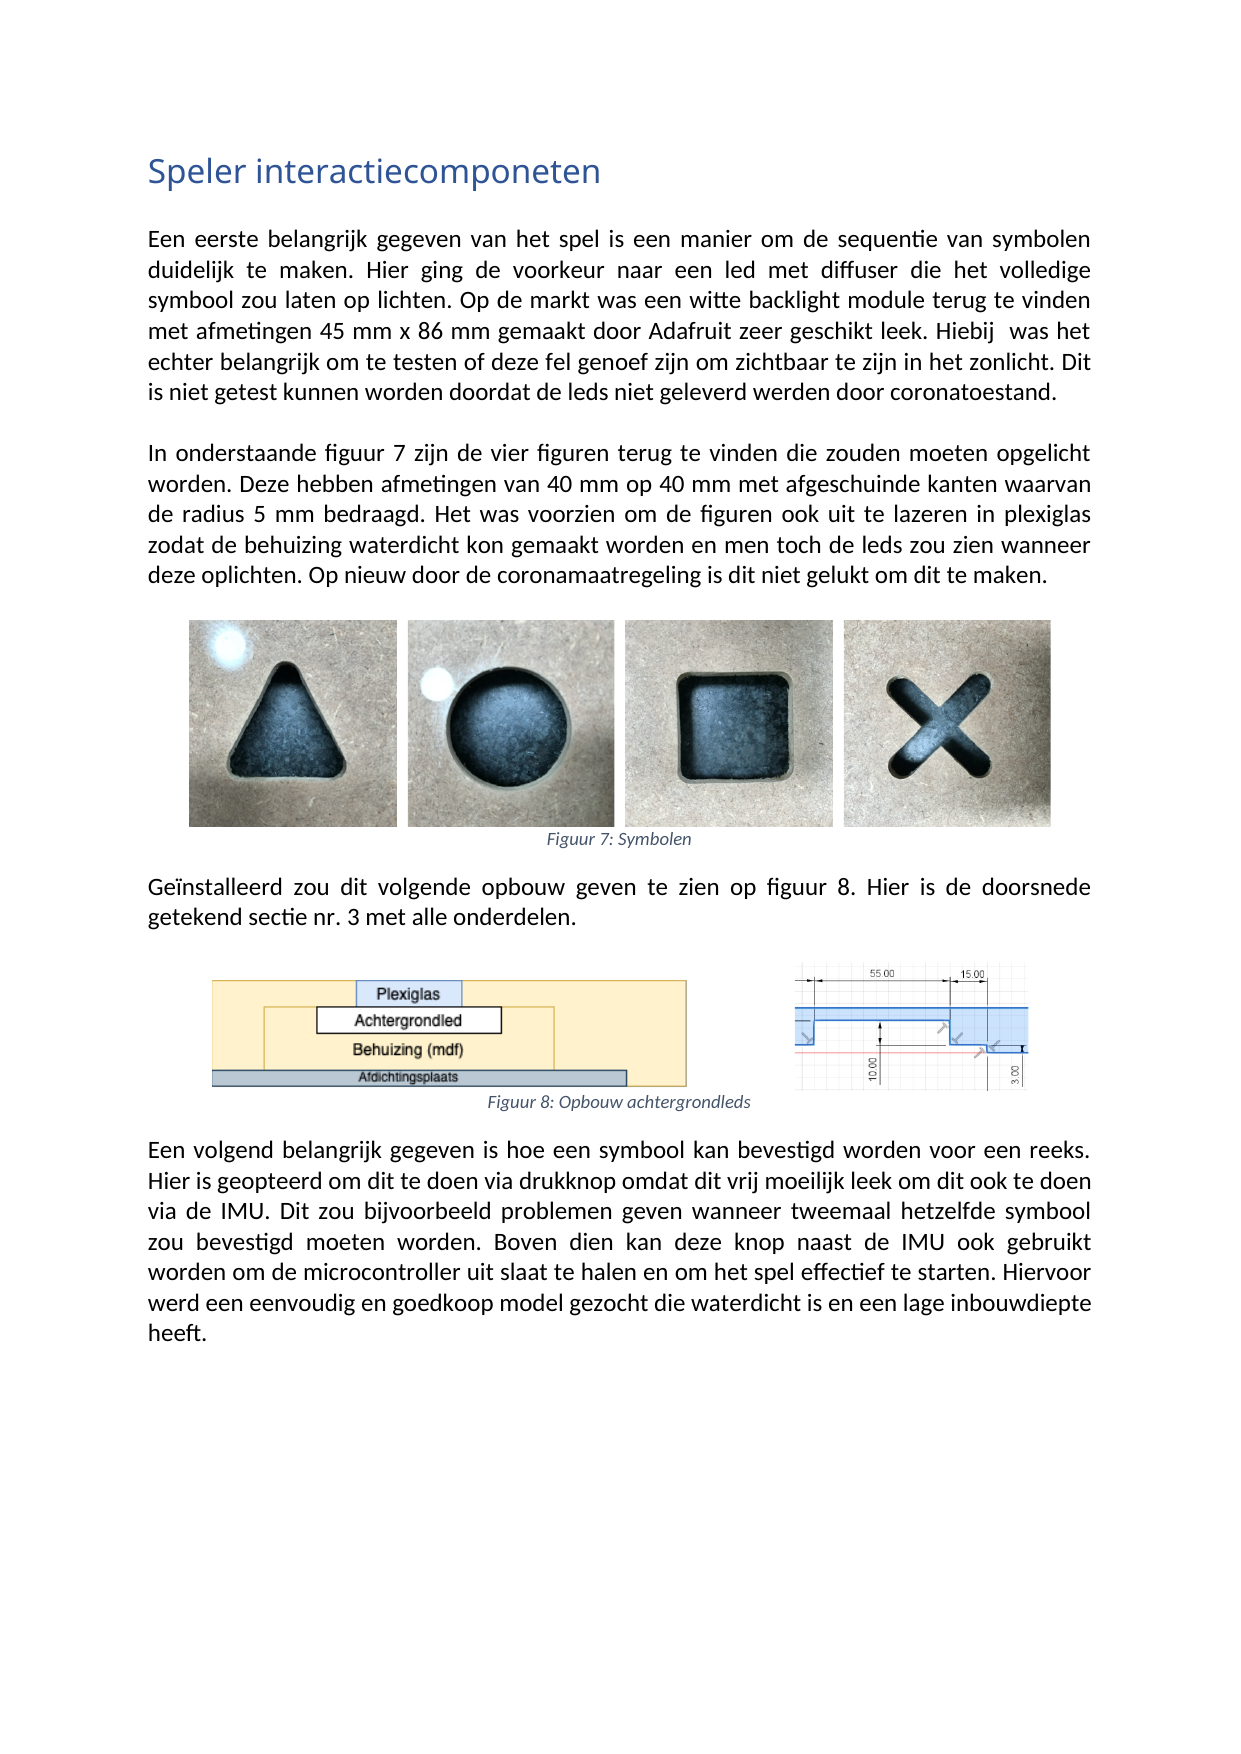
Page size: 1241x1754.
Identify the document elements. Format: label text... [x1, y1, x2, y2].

text Geïnstalleerd zou dit volgende opbouw geven te zien op figuur 8. Hier is de doorsnede getekend sectie nr. 3 met alle onderdelen. [148, 871, 1093, 932]
picture [189, 620, 397, 827]
text Een volgend belangrijk gegeven is hoe een symbool kan bevestigd worden voor een reeks. Hier is geopteerd om dit te doen via drukknop omdat dit vrij moeilijk leek om dit ook te doen via de IMU. Dit zou bijvoorbeeld problemen geven wanneer tweemaal hetzelfde symbool zou bevestigd moeten worden. Boven dien kan deze knop naast de IMU ook gebruikt worden om de microcontroller uit slaat te halen en om het spel effectief te starten. Hiervoor werd een eenvoudig en goedkoop model gezocht die waterdicht is en een lage inbouwdiepte heeft. [148, 1134, 1093, 1348]
text In onderstaande figuur 7 zijn de vier figuren terug te vinden die zouden moeten opgelicht worden. Deze hebben afmetingen van 40 mm op 40 mm met afgeschuinde kanten waarvan de radius 5 mm bedraagd. Het was voorzien om de figuren ook uit te lazeren in plexiglas zodat de behuizing waterdicht kon gemaakt worden en men toch de leds zou zien wanneer deze oplichten. Op nieuw door de coronamaatregeling is dit niet gelukt om dit te maken. [148, 437, 1093, 590]
picture [794, 962, 1029, 1091]
picture [625, 620, 833, 827]
picture [212, 980, 688, 1091]
text Figuur 8: Opbouw achtergrondleds [148, 1091, 1093, 1113]
picture [407, 620, 615, 827]
picture [843, 620, 1051, 827]
text Een eerste belangrijk gegeven van het spel is een manier om de sequentie van symbolen duidelijk te maken. Hier ging de voorkeur naar een led met diffuser die het volledige symbool zou laten op lichten. Op de markt was een witte backlight module terug te vinden met afmetingen 45 mm x 86 mm gemaakt door Adafruit zeer geschikt leek. Hiebij was het echter belangrijk om te testen of deze fel genoef zijn om zichtbaar te zijn in het zonlicht. Dit is niet getest kunnen worden doordat de leds niet geleverd werden door coronatoestand. [148, 223, 1093, 407]
text Figuur 7: Symbolen [148, 827, 1093, 850]
subtitle Speler interactiecomponeten [148, 148, 1093, 193]
